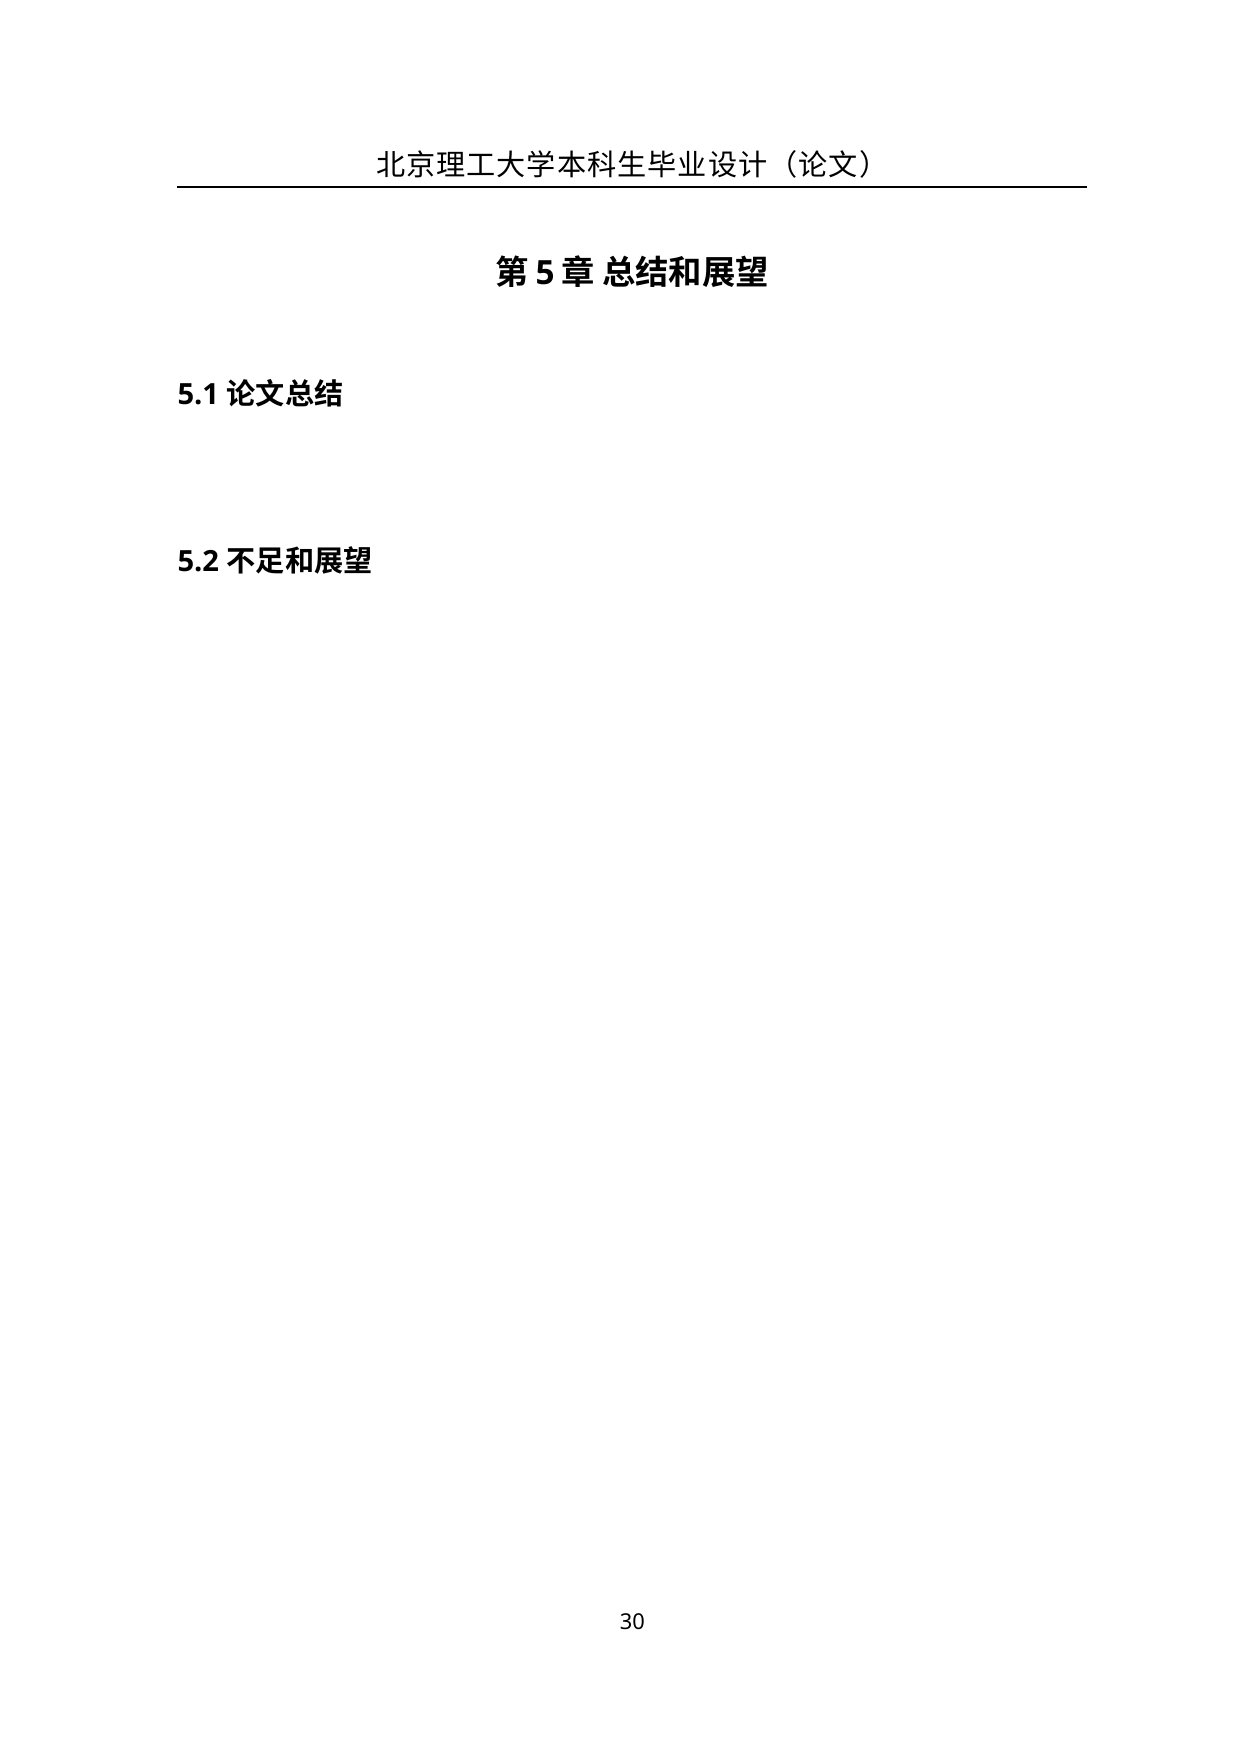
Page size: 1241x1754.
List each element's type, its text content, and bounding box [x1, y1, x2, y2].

text 第5章 总结和展望 [177, 237, 1087, 302]
text 5.2 不足和展望 [177, 526, 1087, 591]
text 5.1 论文总结 [177, 359, 1087, 424]
